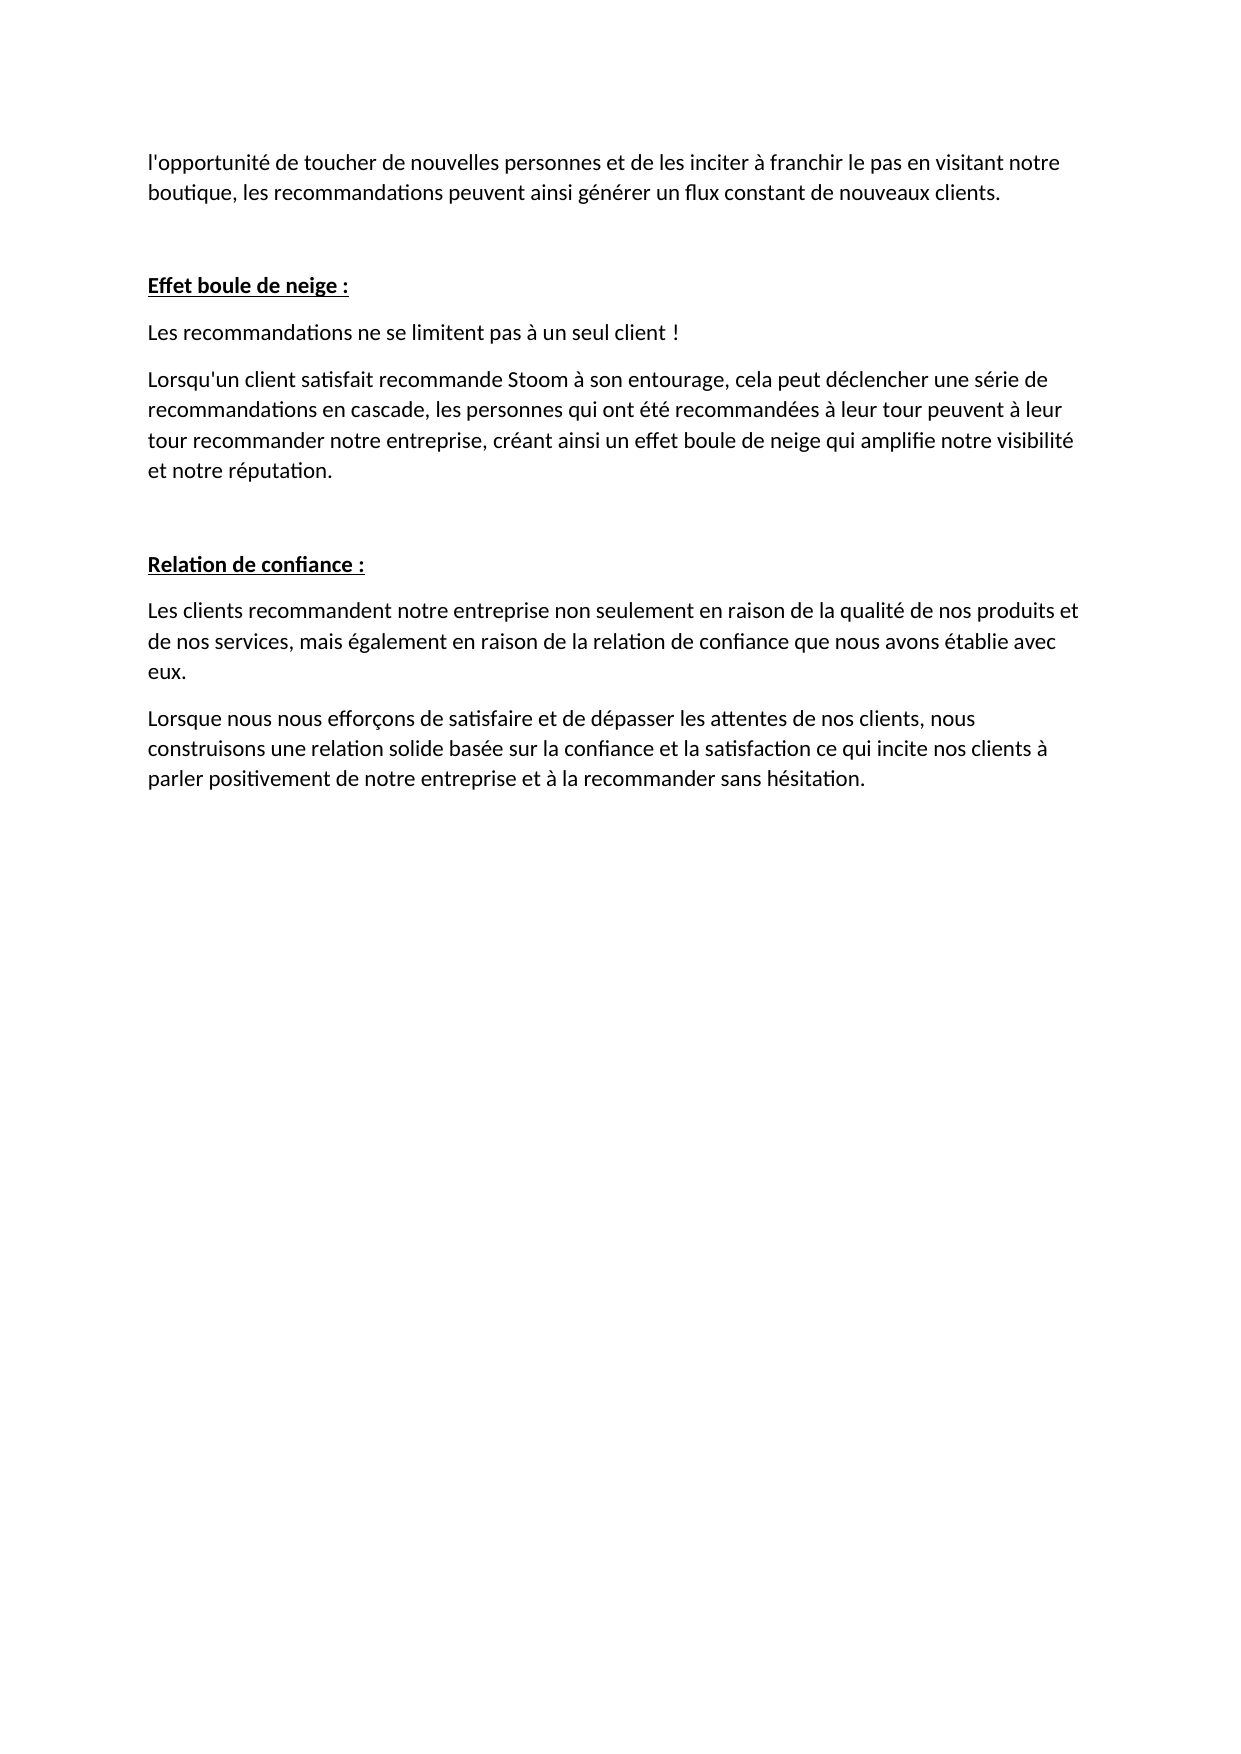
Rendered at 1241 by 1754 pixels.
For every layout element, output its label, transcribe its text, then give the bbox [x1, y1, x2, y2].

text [148, 148, 1093, 206]
text Les clients recommandent notre entreprise non seulement en raison de la qualité de nos produits et de nos services, mais également en raison de la relation de confiance que nous avons établie avec eux. [148, 597, 1093, 685]
text Lorsqu'un client satisfait recommande Stoom à son entourage, cela peut déclencher une série de recommandations en cascade, les personnes qui ont été recommandées à leur tour peuvent à leur tour recommander notre entreprise, créant ainsi un effet boule de neige qui amplifie notre visibilité et notre réputation. [148, 365, 1093, 484]
text Relation de confiance : [148, 550, 1093, 578]
text Lorsque nous nous efforçons de satisfaire et de dépasser les attentes de nos clients, nous construisons une relation solide basée sur la confiance et la satisfaction ce qui incite nos clients à parler positivement de notre entreprise et à la recommander sans hésitation. [148, 704, 1093, 792]
text Effet boule de neige : [148, 272, 1093, 299]
text Les recommandations ne se limitent pas à un seul client ! [148, 318, 1093, 346]
